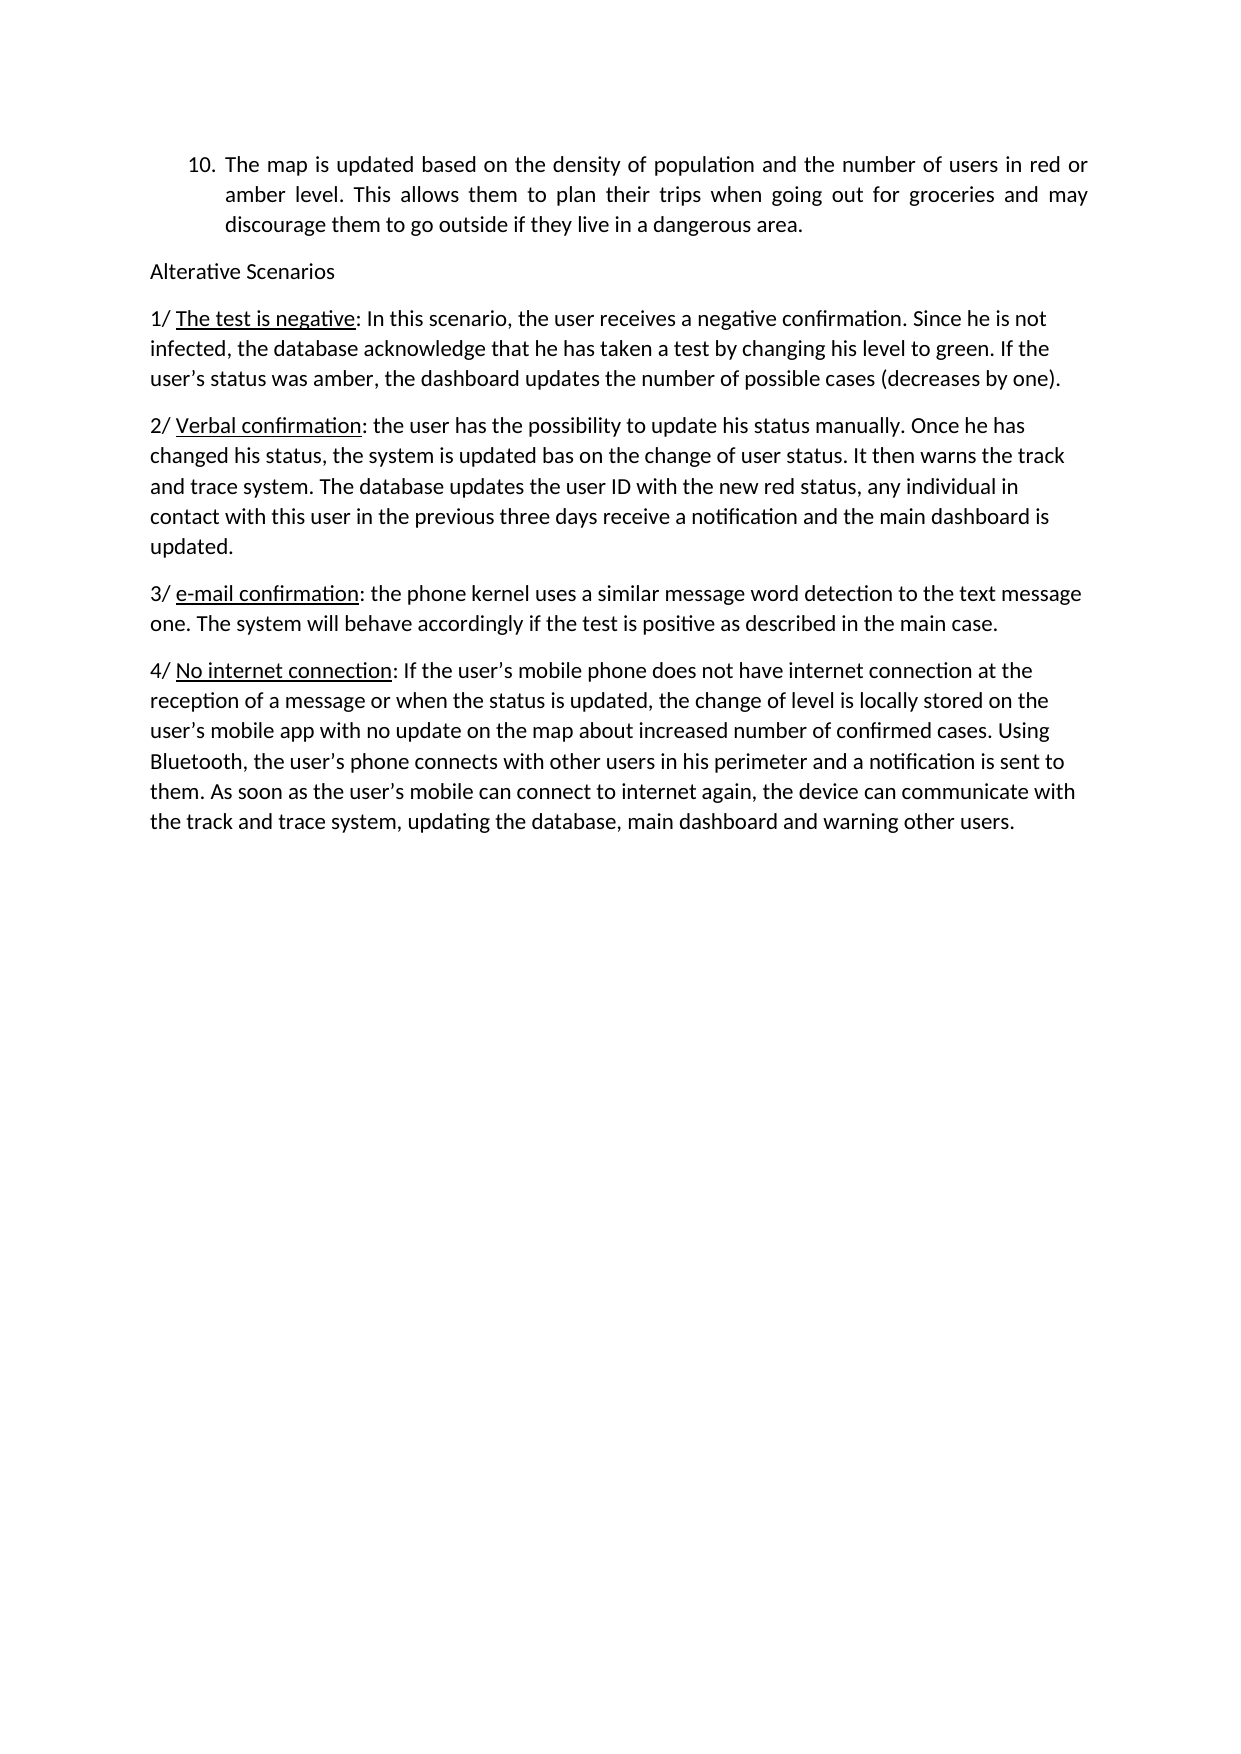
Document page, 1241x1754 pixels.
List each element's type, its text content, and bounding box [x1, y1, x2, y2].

text Alterative Scenarios [150, 257, 1090, 285]
text 3/ e-mail confirmation: the phone kernel uses a similar message word detection to the text message one. The system will behave accordingly if the test is positive as described in the main case. [150, 579, 1090, 637]
text 4/ No internet connection: If the user’s mobile phone does not have internet connection at the reception of a message or when the status is updated, the change of level is locally stored on the user’s mobile app with no update on the map about increased number of confirmed cases. Using Bluetooth, the user’s phone connects with other users in his perimeter and a notification is sent to them. As soon as the user’s mobile can connect to internet again, the device can communicate with the track and trace system, updating the database, main dashboard and warning other users. [150, 656, 1090, 835]
text 1/ The test is negative: In this scenario, the user receives a negative confirmation. Since he is not infected, the database acknowledge that he has taken a test by changing his level to green. If the user’s status was amber, the dashboard updates the number of possible cases (decreases by one). [150, 304, 1090, 393]
text 2/ Verbal confirmation: the user has the possibility to update his status manually. Once he has changed his status, the system is updated bas on the change of user status. It then warns the track and trace system. The database updates the user ID with the new red status, any individual in contact with this user in the previous three days receive a notification and the main dashboard is updated. [150, 411, 1090, 560]
